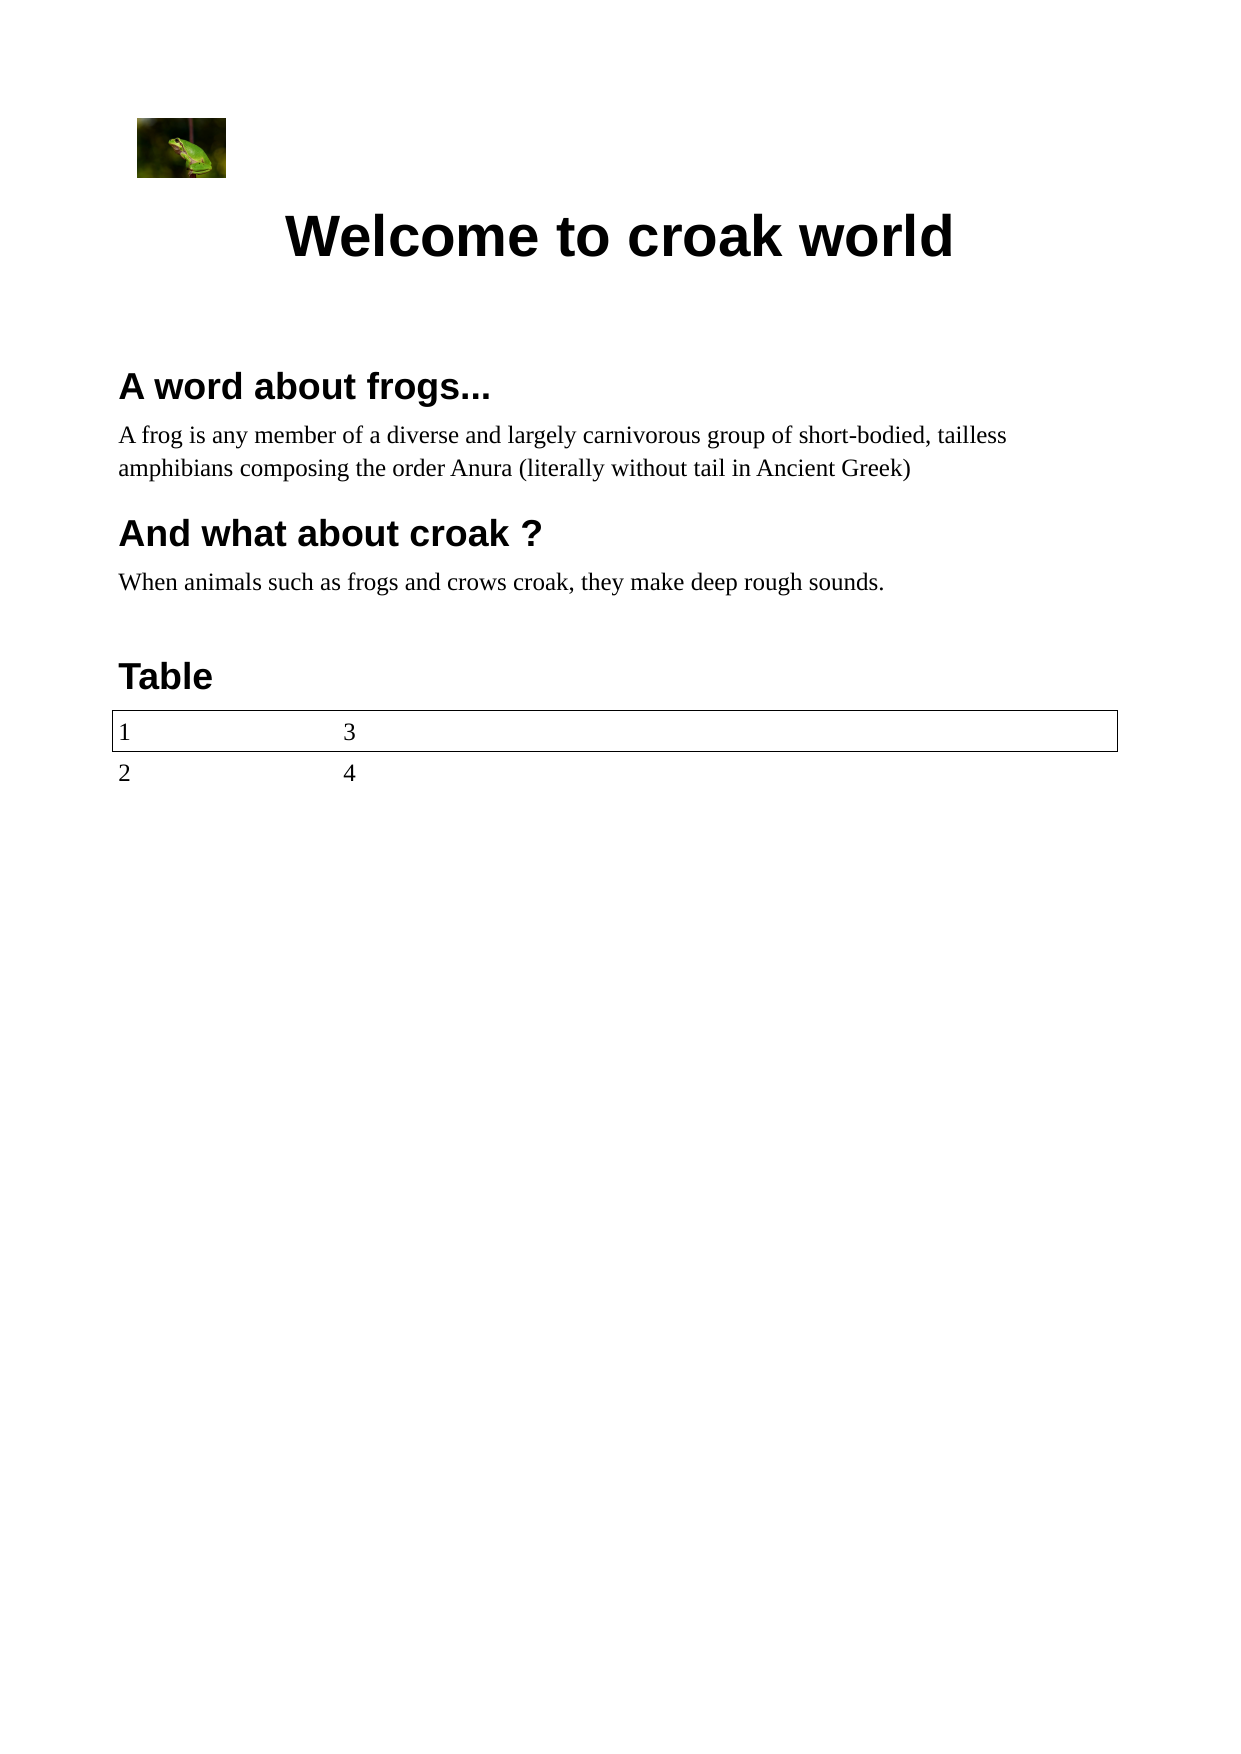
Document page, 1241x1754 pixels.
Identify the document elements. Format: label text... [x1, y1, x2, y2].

table_header 1 [113, 711, 337, 751]
table_cell 2 [113, 752, 337, 792]
subtitle A word about frogs... [118, 364, 1122, 407]
picture [137, 118, 226, 178]
table_header 3 [337, 711, 1117, 751]
table_cell 4 [337, 752, 1117, 792]
subtitle Table [118, 654, 1122, 697]
text A frog is any member of a diverse and largely carnivorous group of short-bodied, tailless amphibians composing the order Anura (literally without tail in Ancient Greek) [118, 420, 1122, 482]
subtitle And what about croak ? [118, 511, 1122, 554]
text When animals such as frogs and crows croak, they make deep rough sounds. [118, 567, 1122, 596]
title Welcome to croak world [118, 202, 1122, 269]
